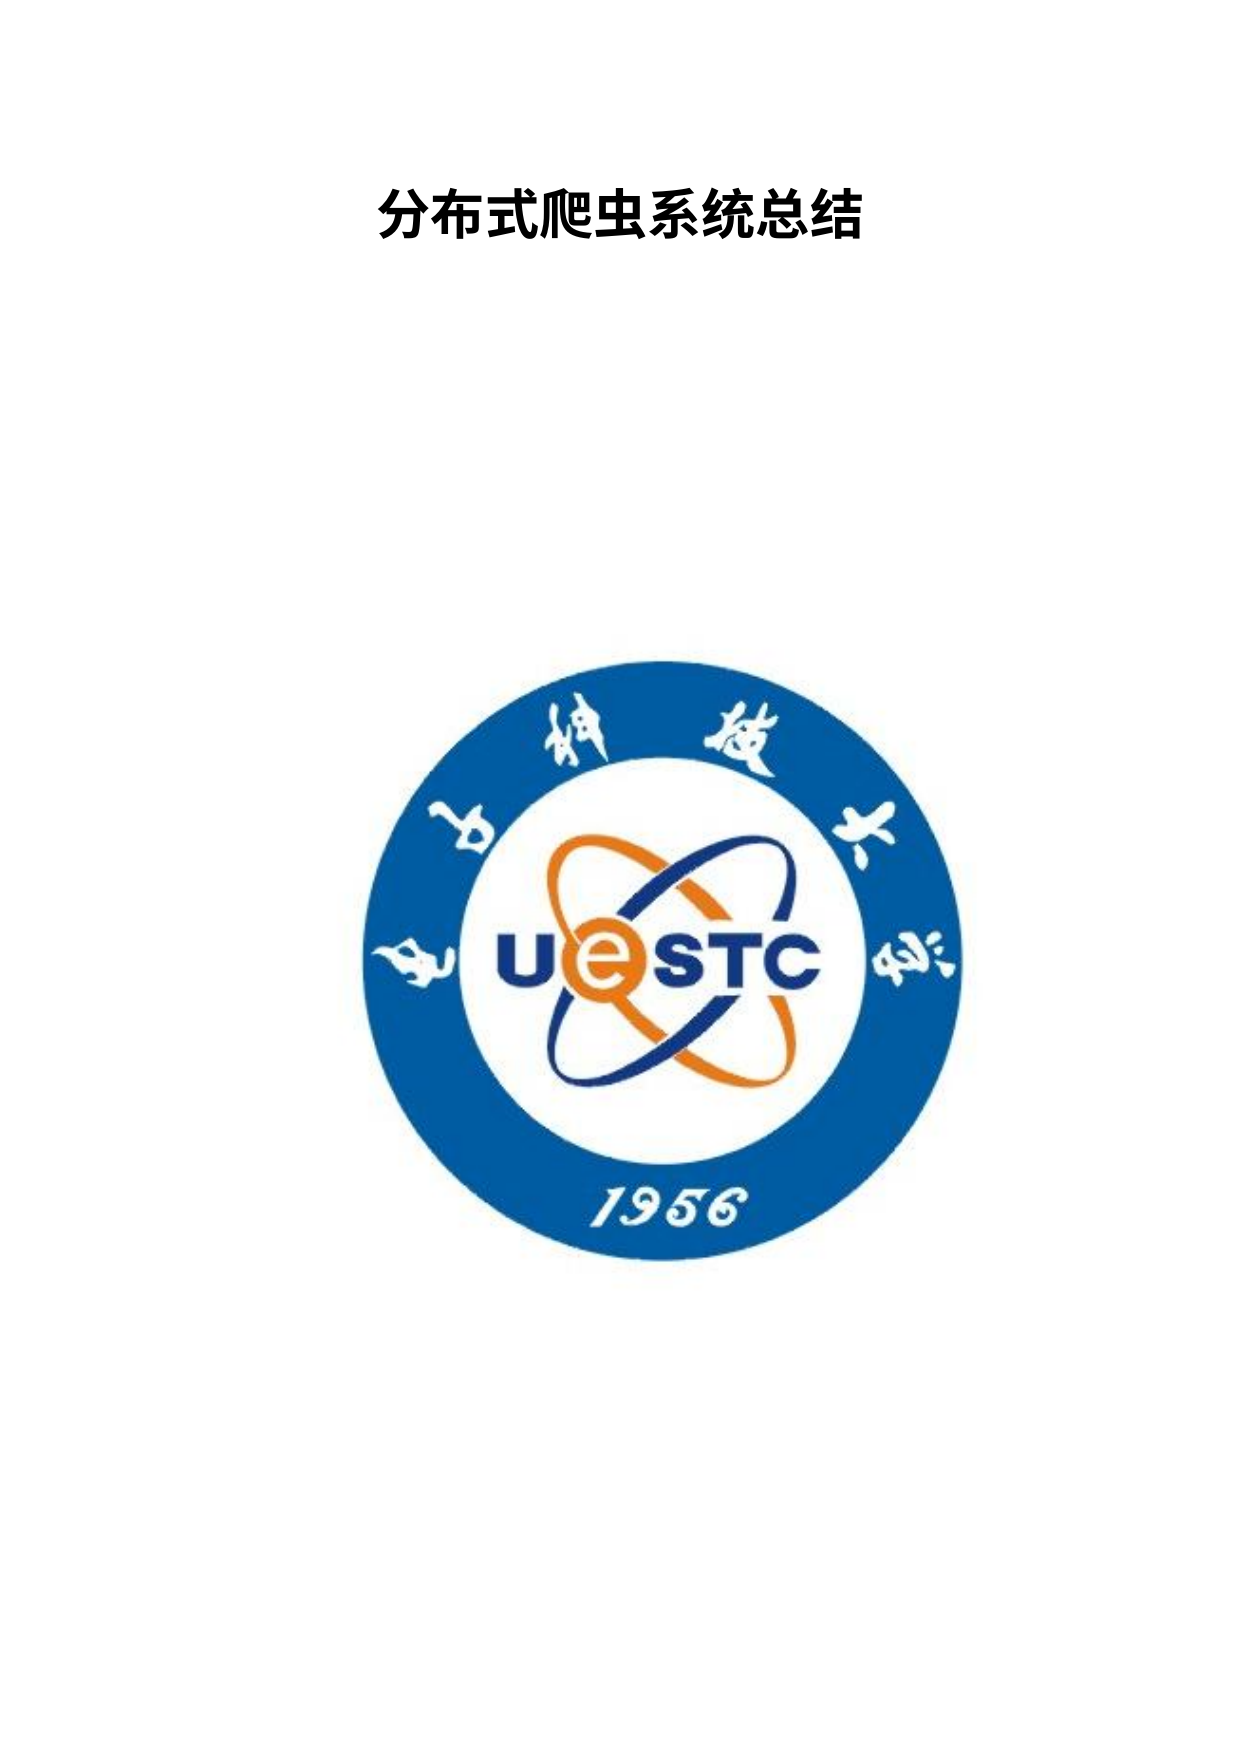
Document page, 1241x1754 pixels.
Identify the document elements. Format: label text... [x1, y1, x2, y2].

text 分布式爬虫系统总结 [187, 162, 1053, 259]
picture [187, 621, 1102, 1296]
